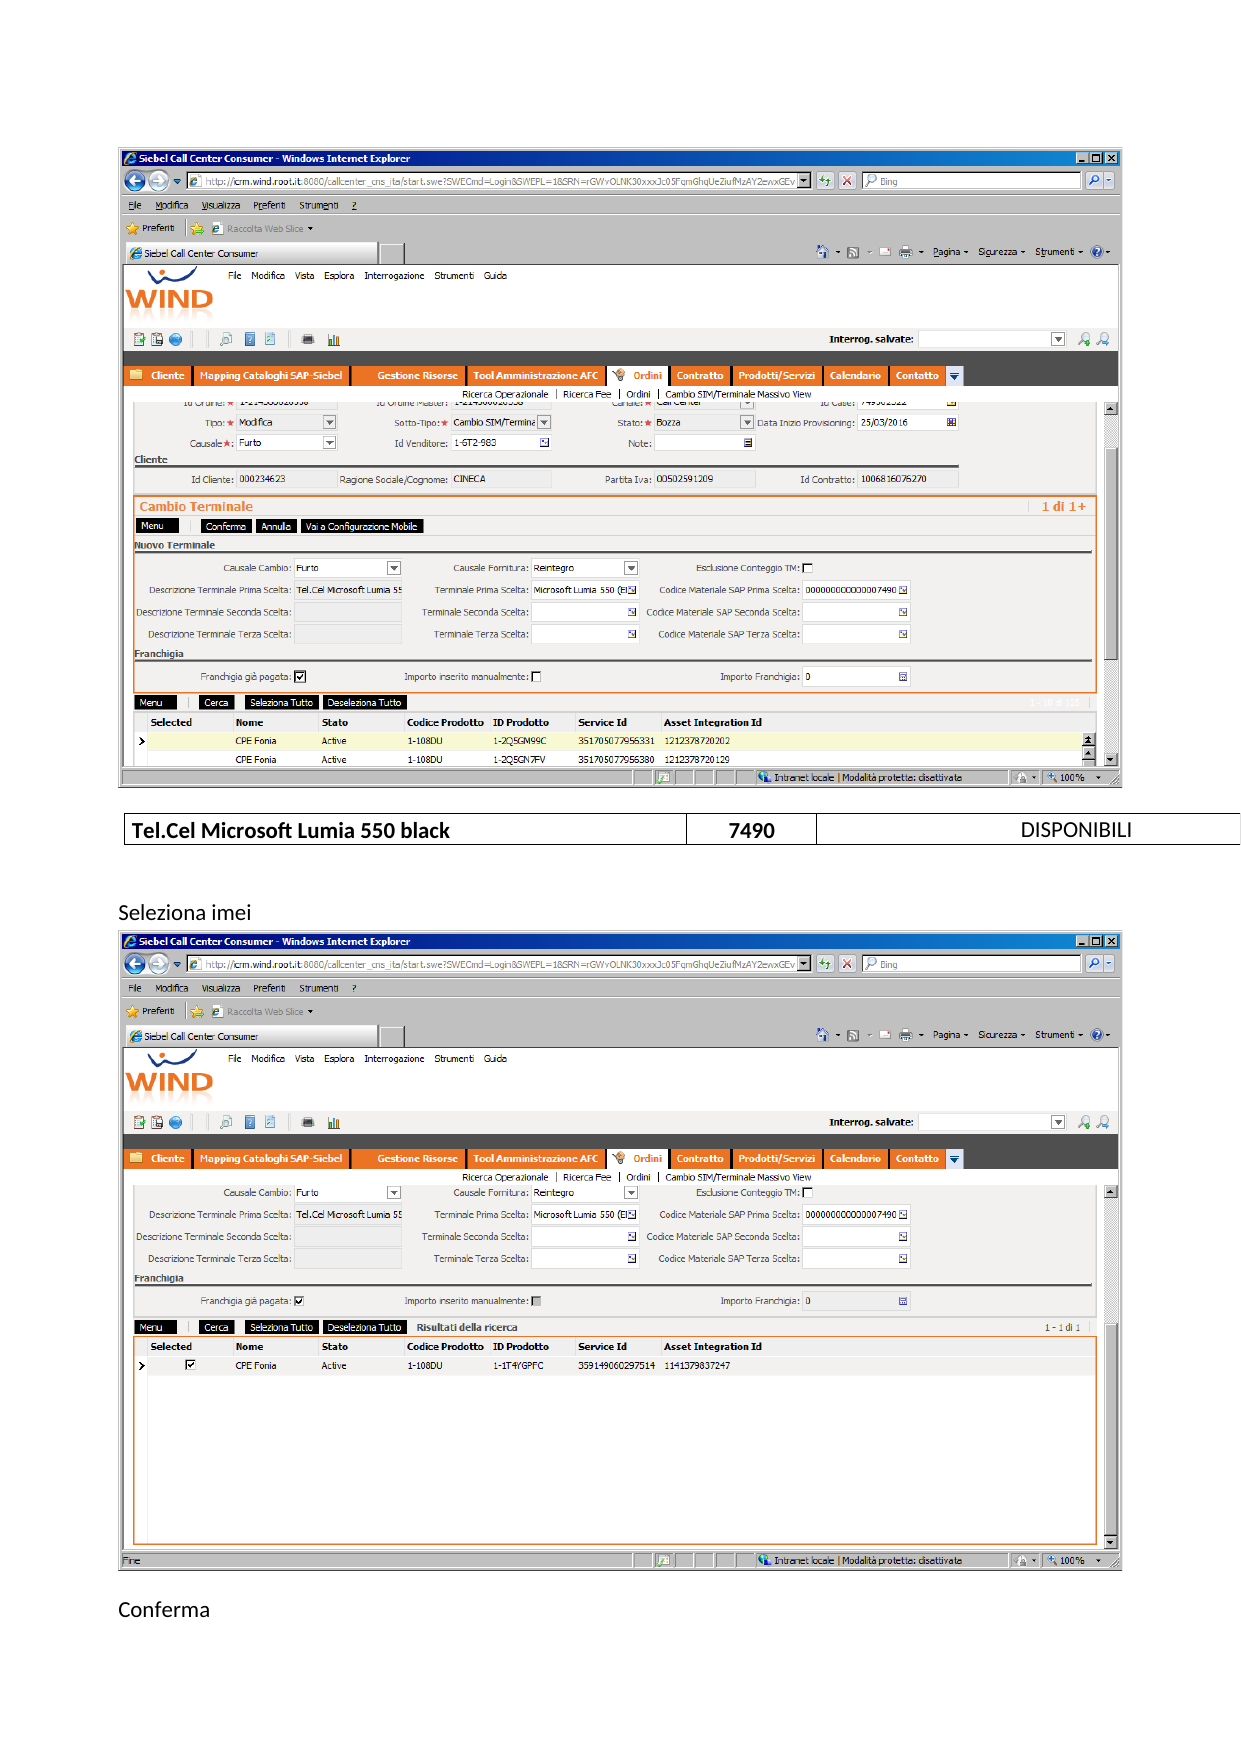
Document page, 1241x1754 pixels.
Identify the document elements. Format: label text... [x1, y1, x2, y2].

table_header 7490 [687, 814, 816, 844]
text Seleziona imei [118, 898, 1122, 930]
table_header DISPONIBILI [817, 814, 1240, 844]
table_header Tel.Cel Microsoft Lumia 550 black [125, 814, 686, 844]
text Conferma [118, 1595, 1122, 1623]
picture [118, 930, 1123, 1571]
picture [118, 147, 1123, 788]
